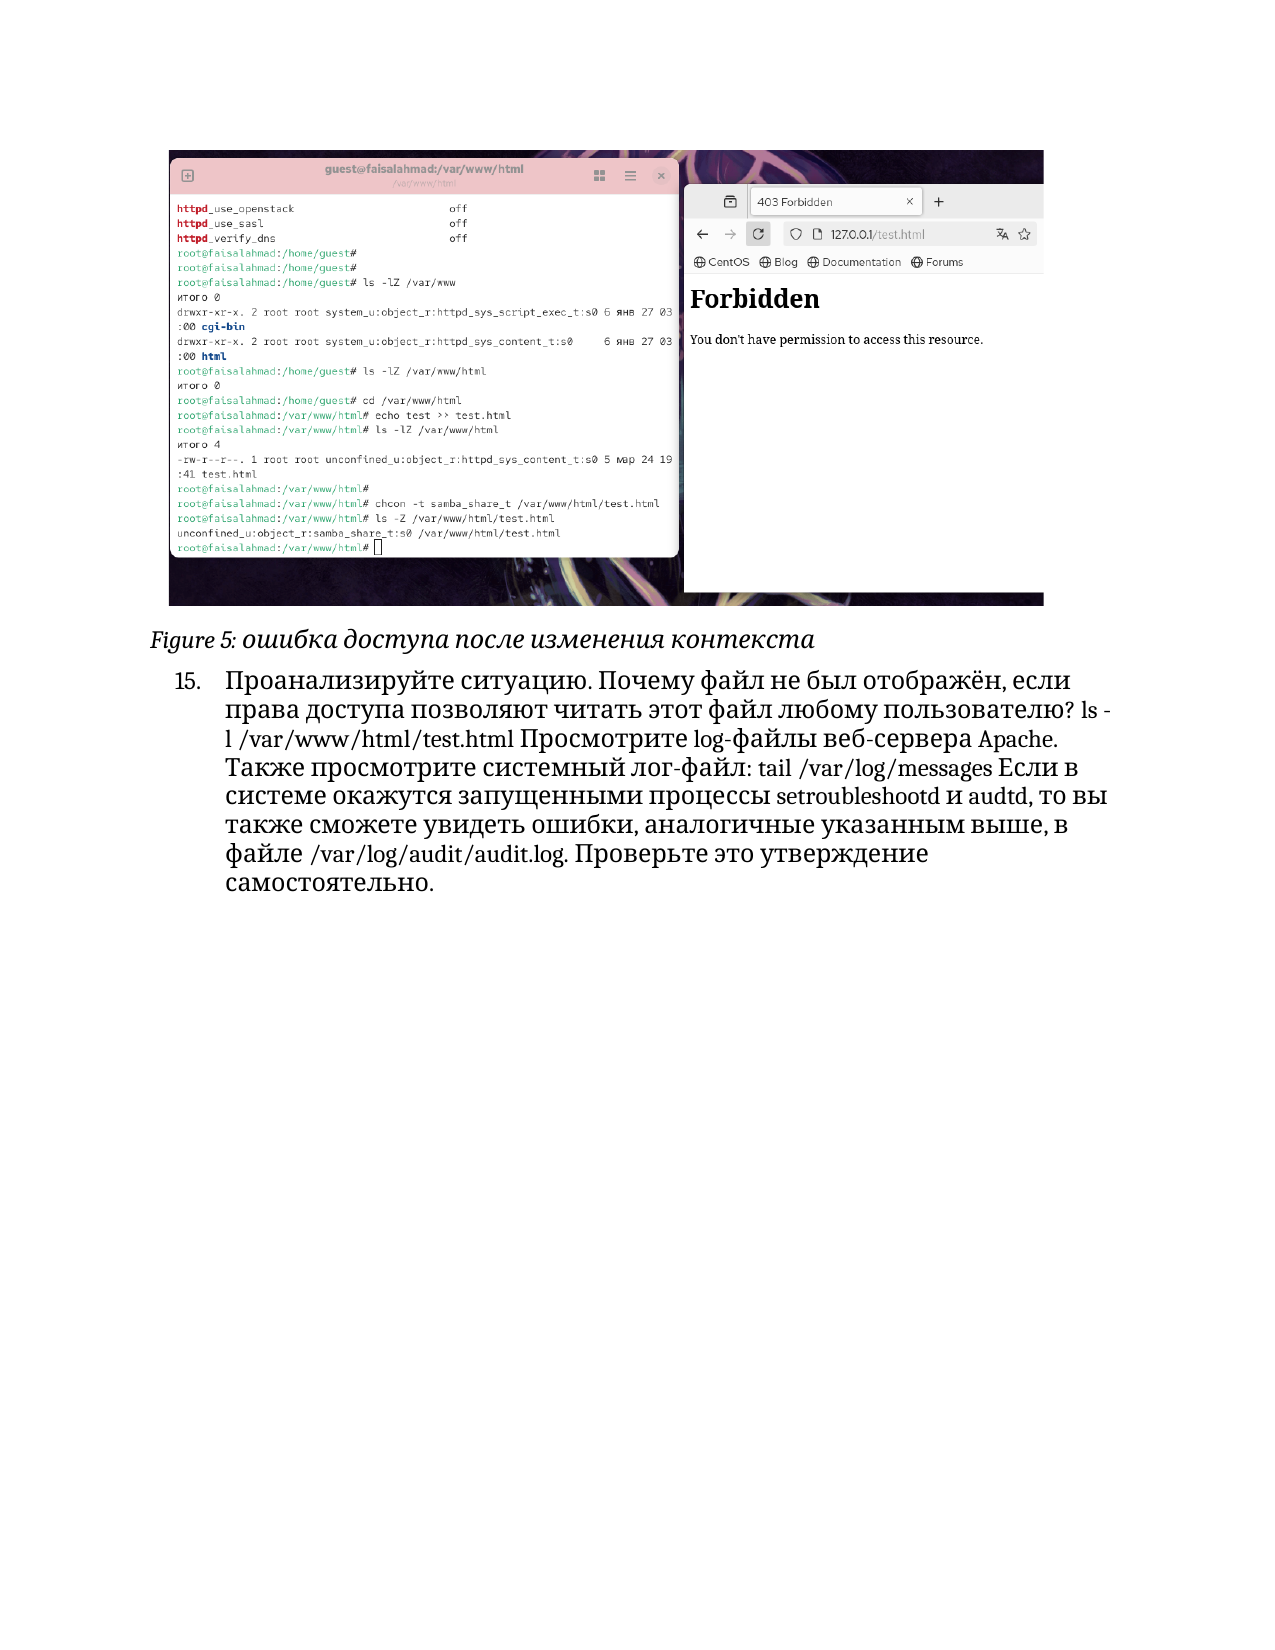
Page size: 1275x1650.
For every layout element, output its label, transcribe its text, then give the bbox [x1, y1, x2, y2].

list Проанализируйте ситуацию. Почему файл не был отображён, если права доступа позволяют читать этот файл любому пользователю? ls -l /var/www/html/test.html Просмотрите log-файлы веб-сервера Apache. Также просмотрите системный лог-файл: tail /var/log/messages Если в системе окажутся запущенными процессы setroubleshootd и audtd, то вы также сможете увидеть ошибки, аналогичные указанным выше, в файле /var/log/audit/audit.log. Проверьте это утверждение самостоятельно. [175, 667, 1125, 897]
text Figure 5: ошибка доступа после изменения контекста [150, 626, 1125, 655]
picture [168, 150, 1044, 606]
